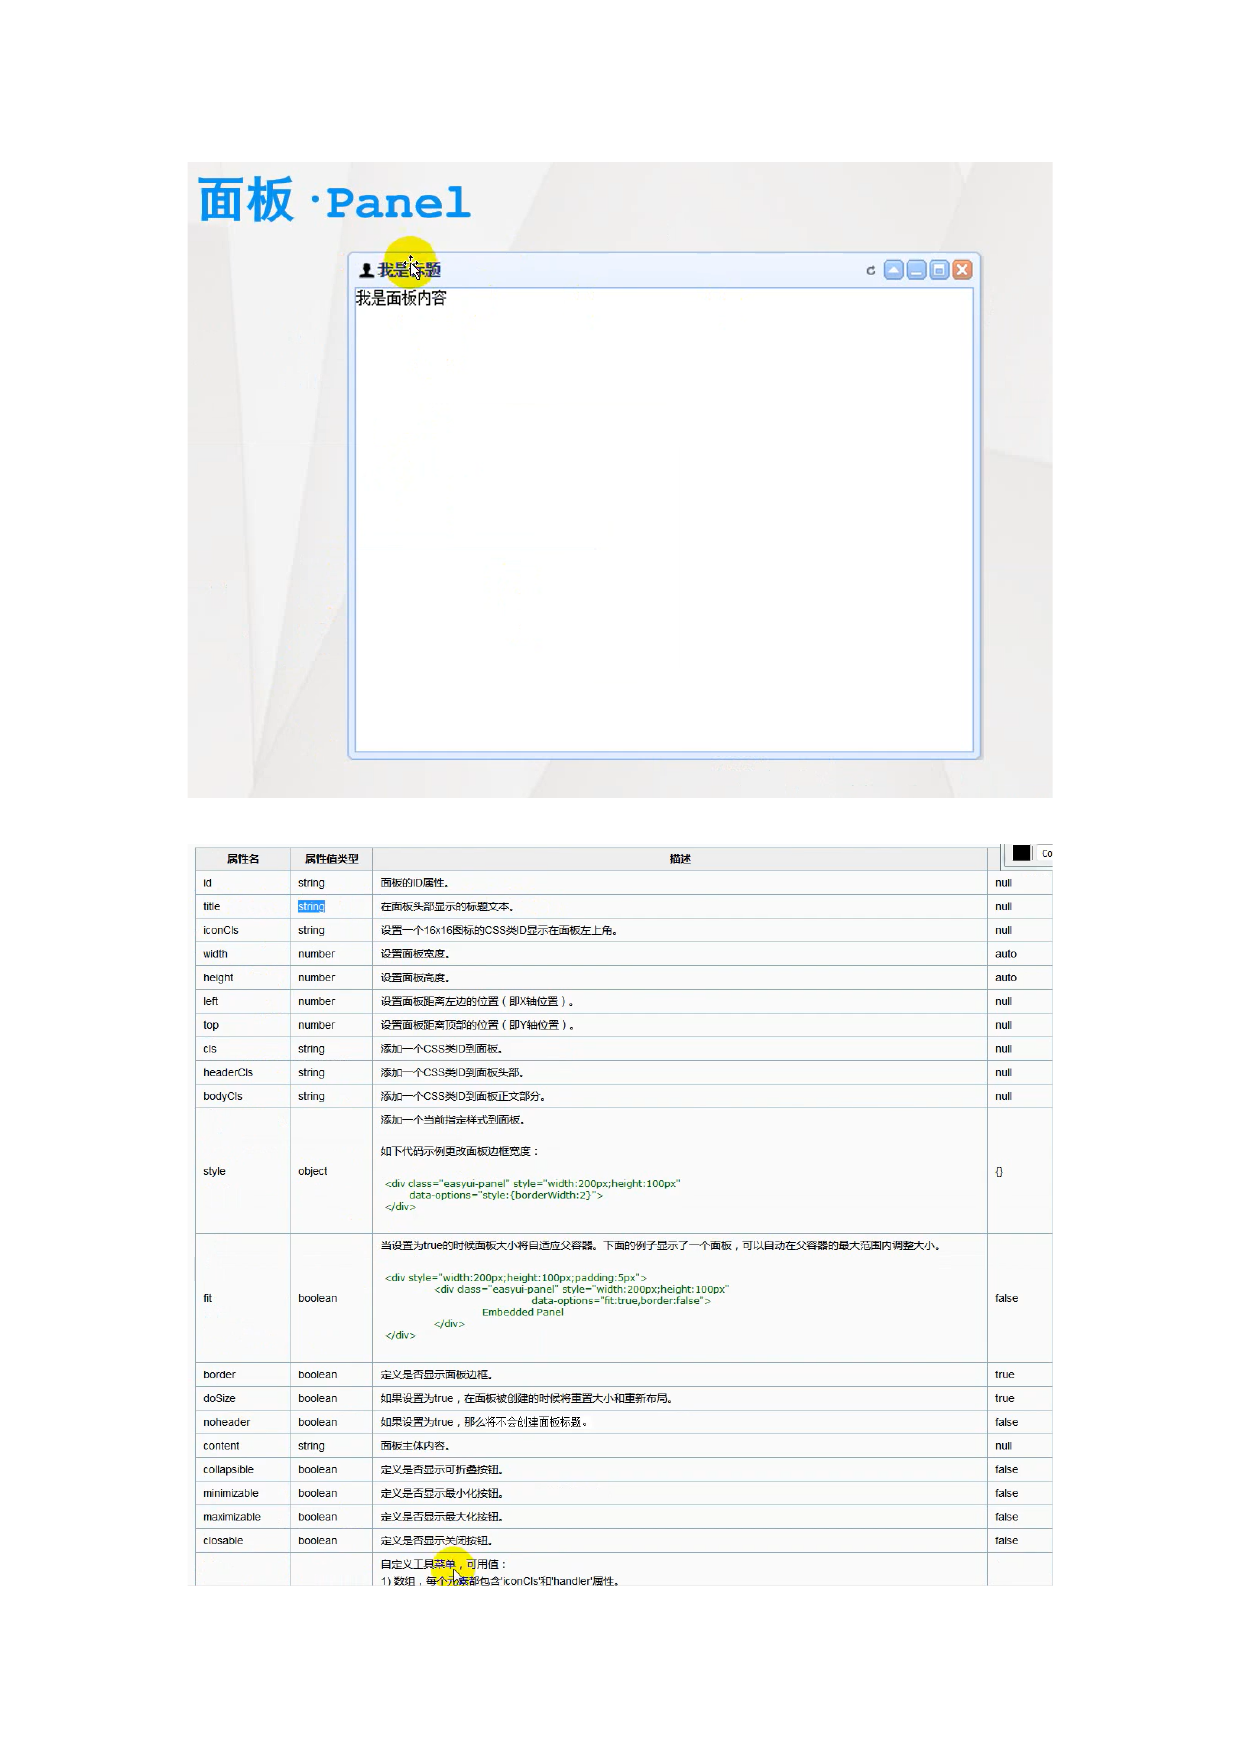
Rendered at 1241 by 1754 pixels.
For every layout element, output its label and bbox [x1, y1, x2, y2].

picture [187, 844, 1053, 1586]
picture [187, 162, 1053, 798]
